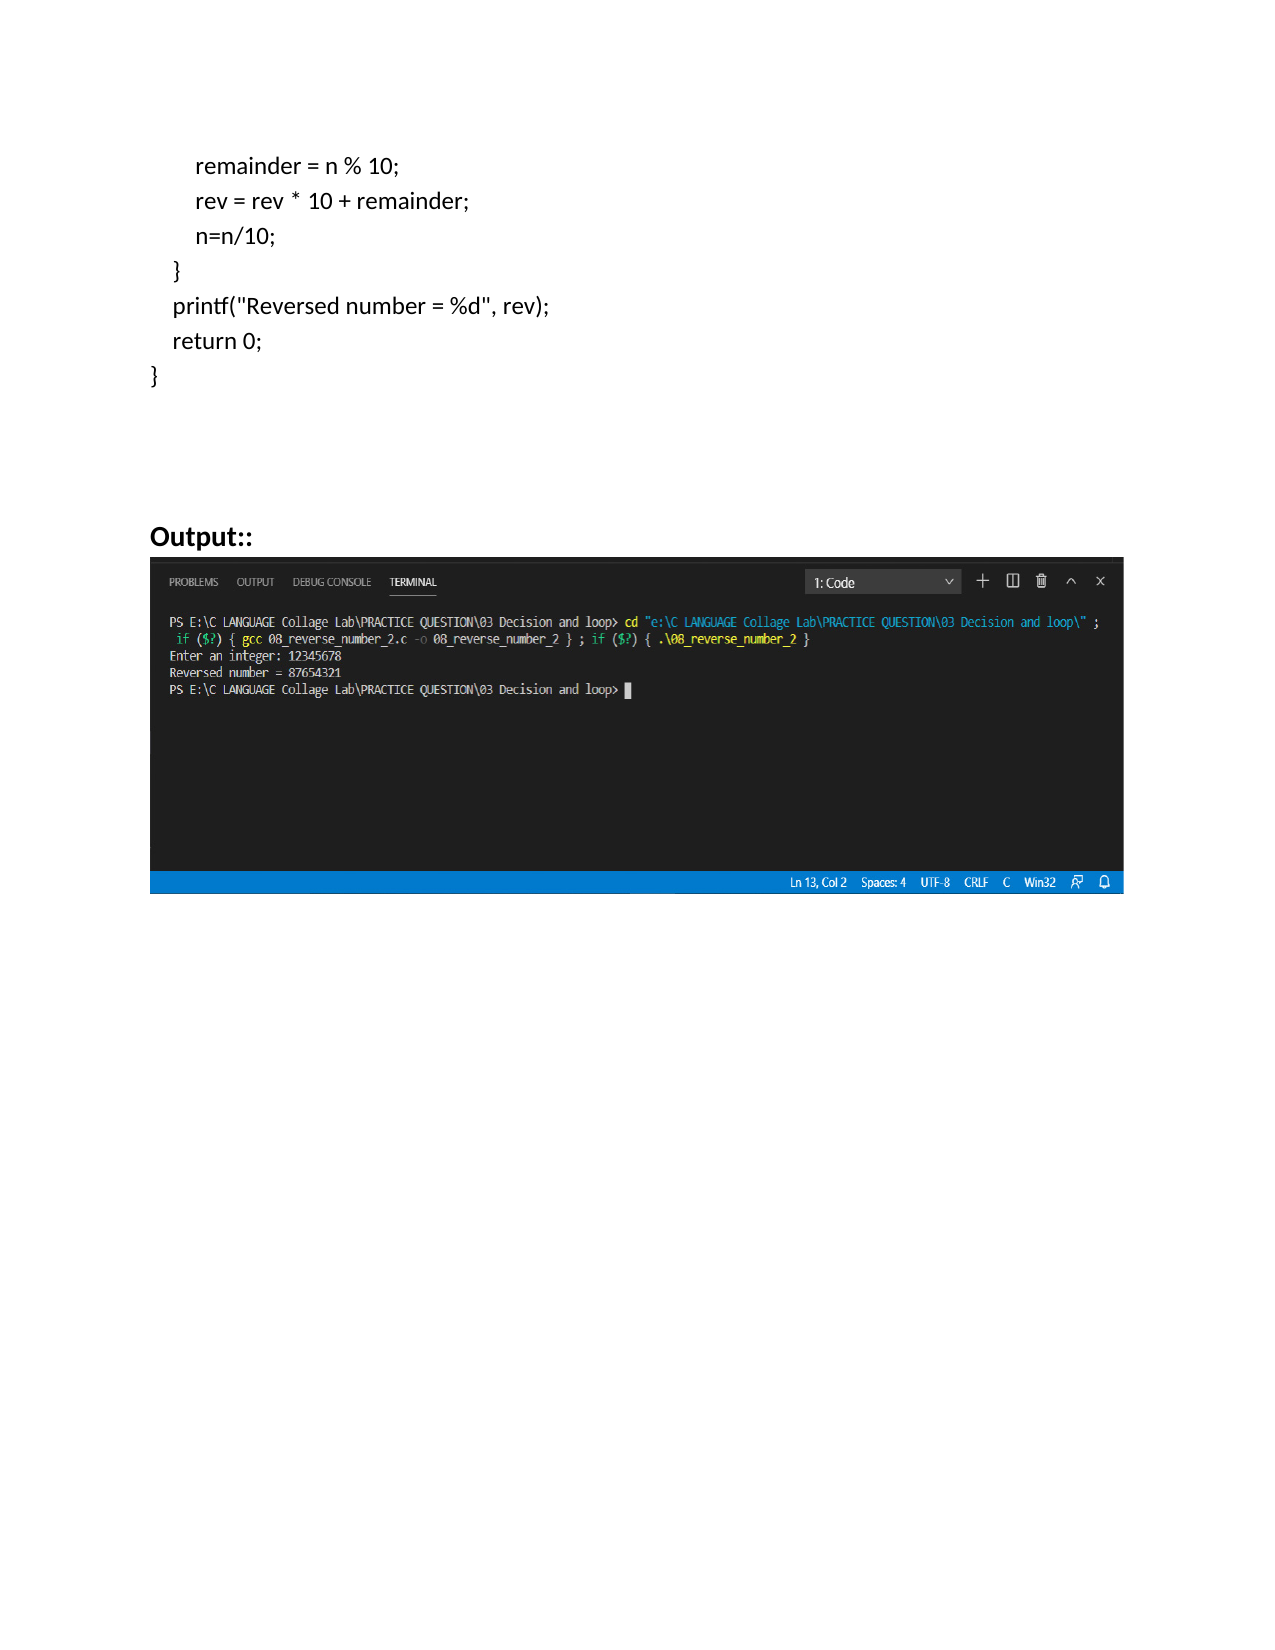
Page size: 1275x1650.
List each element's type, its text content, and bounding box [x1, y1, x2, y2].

text n=n/10; [150, 220, 1125, 251]
text rev = rev * 10 + remainder; [150, 185, 1125, 216]
picture [150, 557, 1124, 894]
text printf("Reversed number = %d", rev); [150, 290, 1125, 321]
text } [150, 360, 1125, 391]
text remainder = n % 10; [150, 150, 1125, 181]
text } [150, 255, 1125, 286]
text return 0; [150, 325, 1125, 356]
